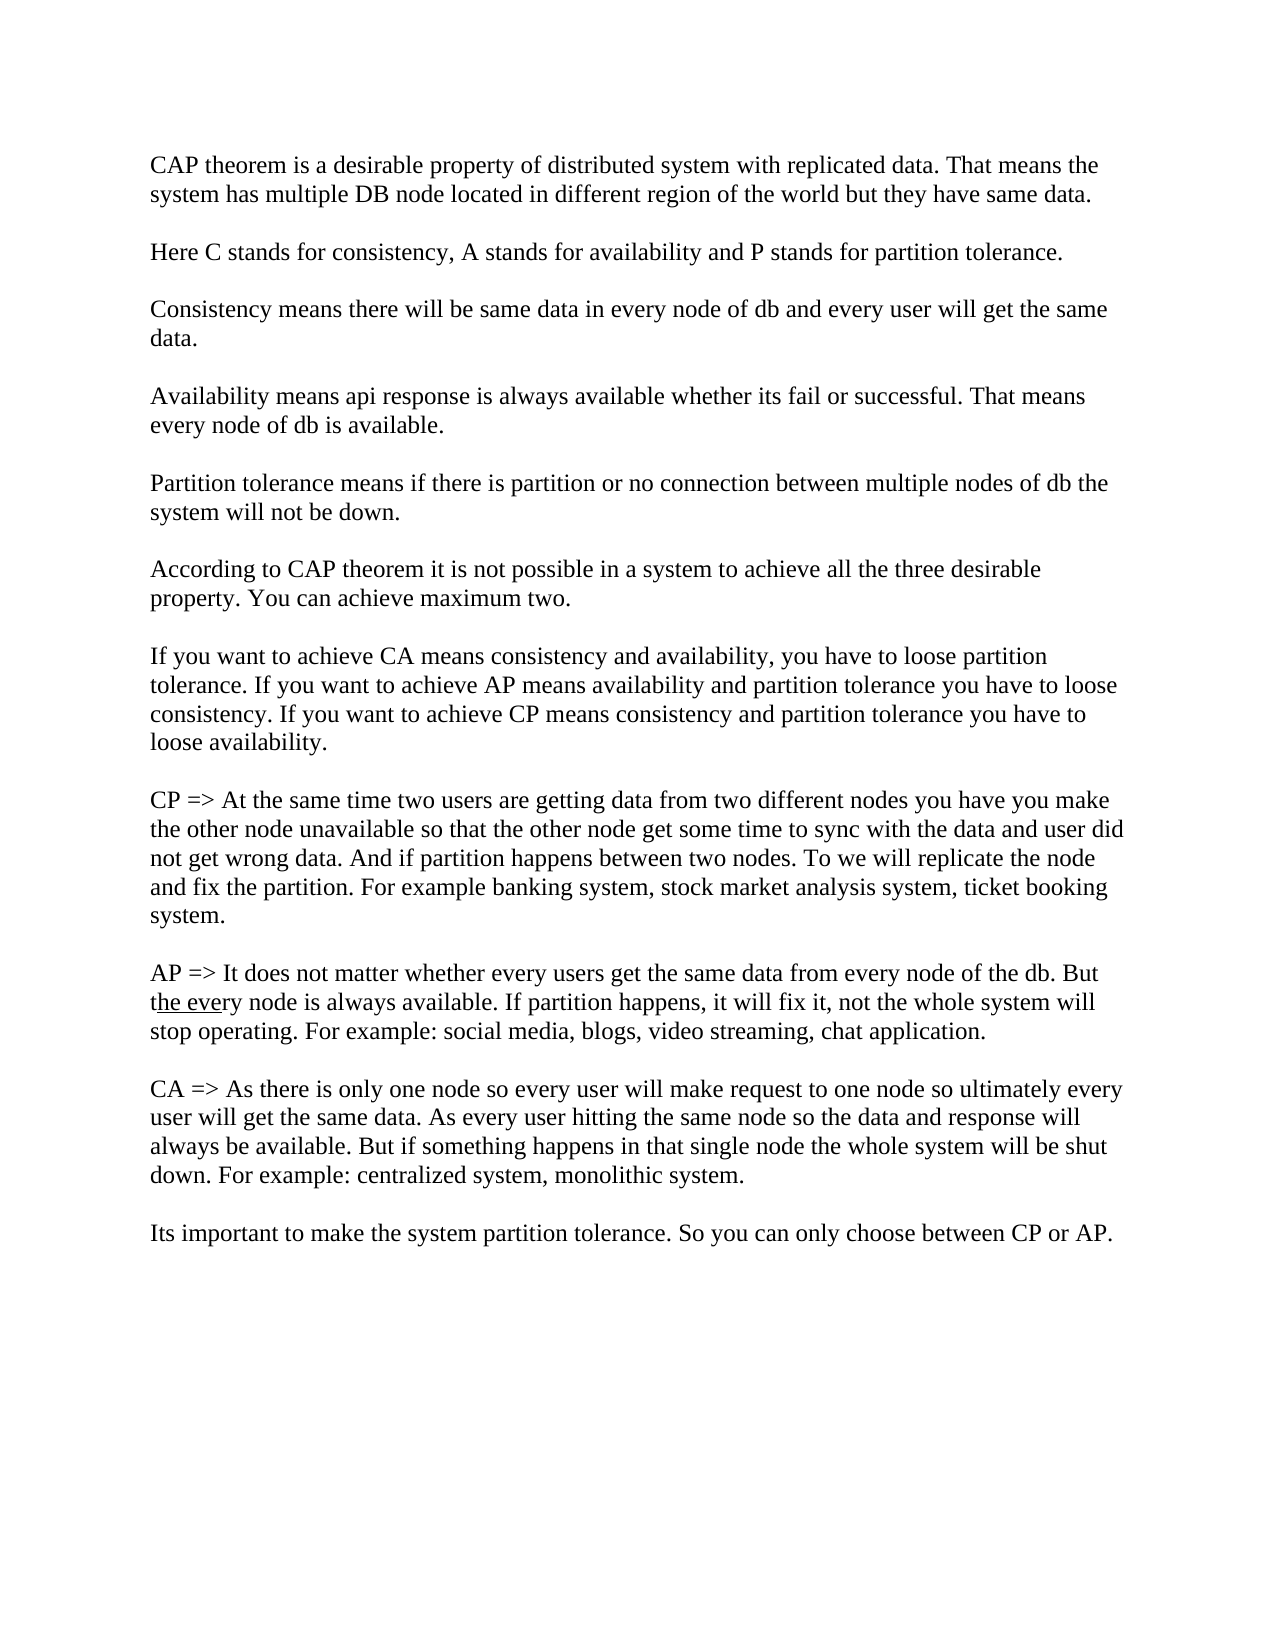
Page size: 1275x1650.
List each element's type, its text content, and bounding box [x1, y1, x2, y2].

text If you want to achieve CA means consistency and availability, you have to loose partition tolerance. If you want to achieve AP means availability and partition tolerance you have to loose consistency. If you want to achieve CP means consistency and partition tolerance you have to loose availability. [150, 641, 1125, 756]
text CAP theorem is a desirable property of distributed system with replicated data. That means the system has multiple DB node located in different region of the world but they have same data. [150, 150, 1125, 207]
text Here C stands for consistency, A stands for availability and P stands for partition tolerance. [150, 237, 1125, 265]
text Availability means api response is always available whether its fail or successful. That means every node of db is available. [150, 381, 1125, 439]
text AP => It does not matter whether every users get the same data from every node of the db. But the every node is always available. If partition happens, it will fix it, not the whole system will stop operating. For example: social media, blogs, video streaming, chat application. [150, 958, 1125, 1044]
text Partition tolerance means if there is partition or no connection between multiple nodes of db the system will not be down. [150, 468, 1125, 525]
text CP => At the same time two users are getting data from two different nodes you have you make the other node unavailable so that the other node get some time to sync with the data and user did not get wrong data. And if partition happens between two nodes. To we will replicate the node and fix the partition. For example banking system, stock market analysis system, ticket booking system. [150, 785, 1125, 929]
text Its important to make the system partition tolerance. So you can only choose between CP or AP. [150, 1218, 1125, 1247]
text According to CAP theorem it is not possible in a system to achieve all the three desirable property. You can achieve maximum two. [150, 554, 1125, 612]
text Consistency means there will be same data in every node of db and every user will get the same data. [150, 294, 1125, 352]
text CA => As there is only one node so every user will make request to one node so ultimately every user will get the same data. As every user hitting the same node so the data and response will always be available. But if something happens in that single node the whole system will be shut down. For example: centralized system, monolithic system. [150, 1074, 1125, 1189]
